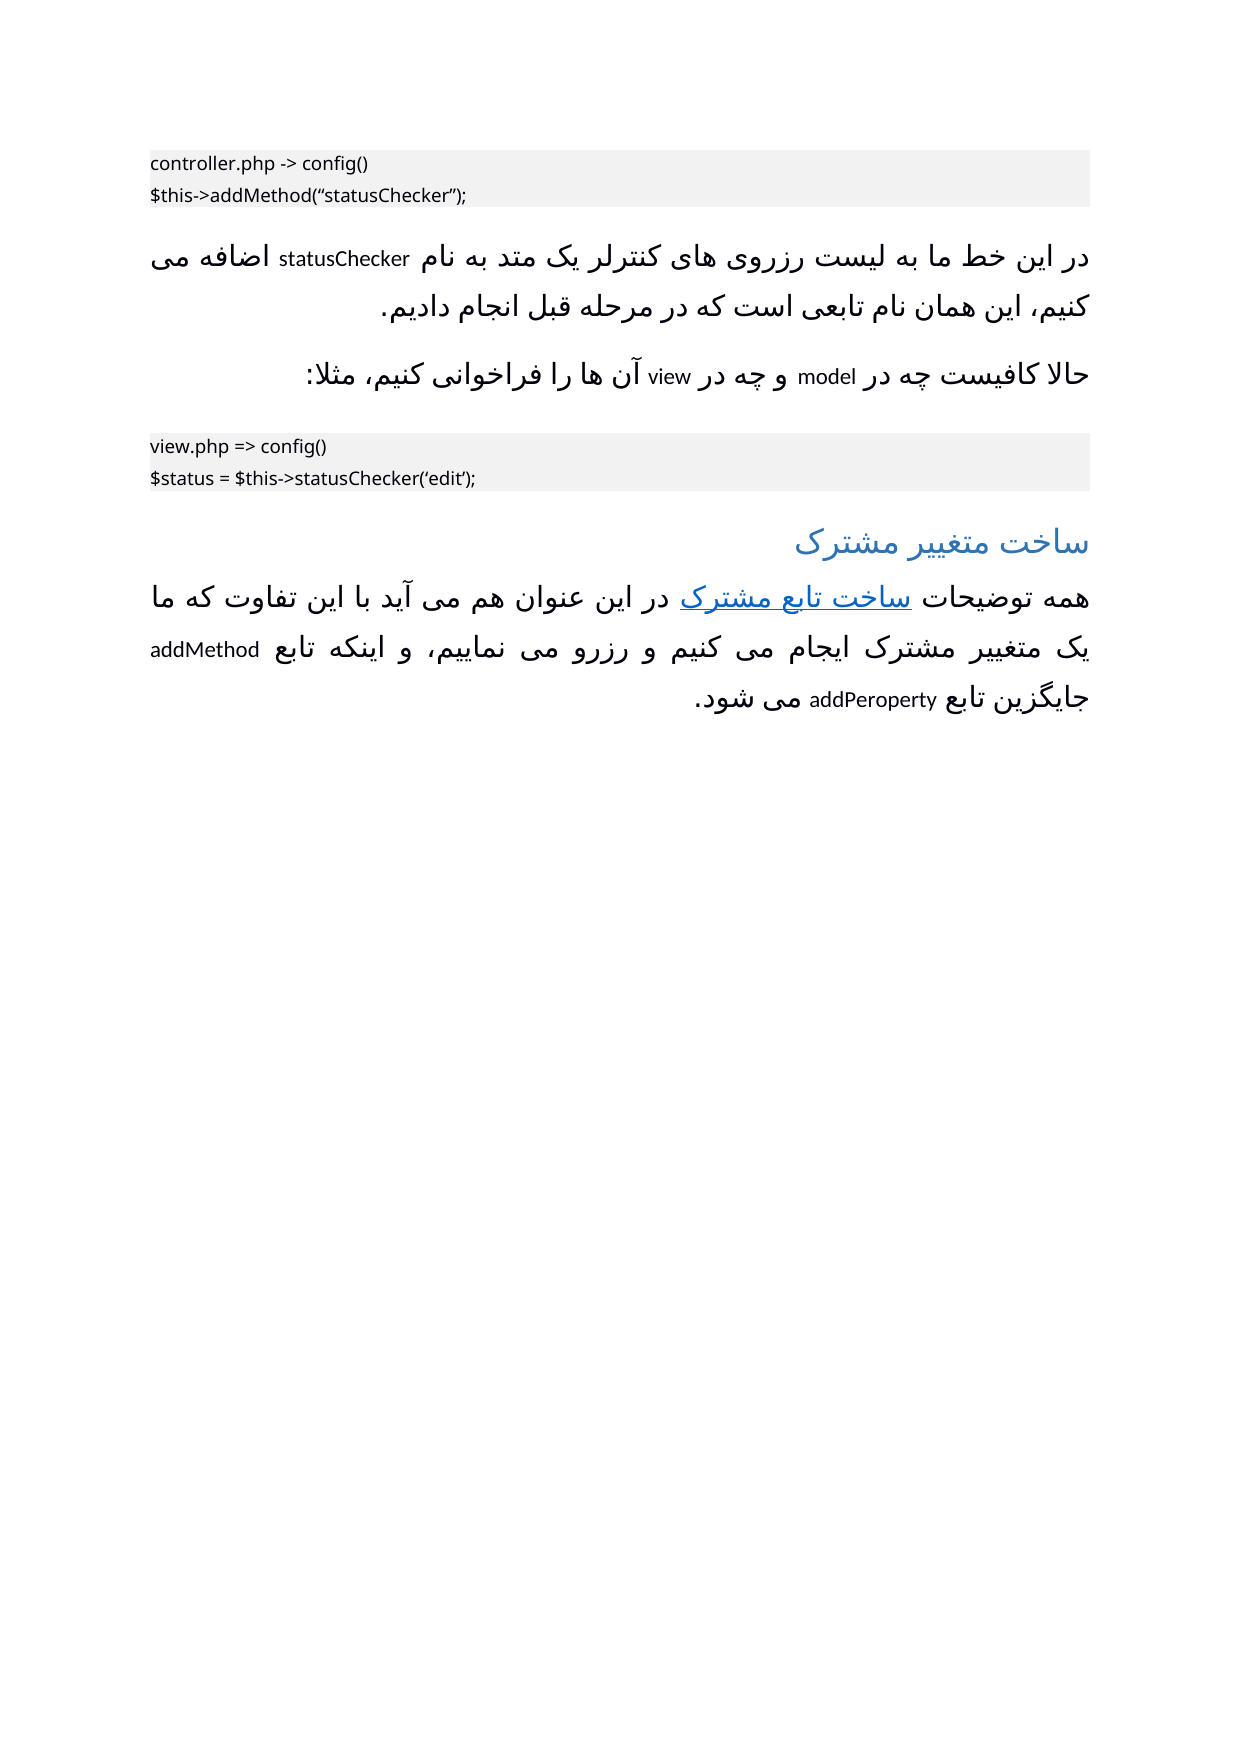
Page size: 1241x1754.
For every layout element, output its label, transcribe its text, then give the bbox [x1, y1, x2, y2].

text در این خط ما به لیست رزروی های کنترلر یک متد به نام statusChecker اضافه می کنیم، این همان نام تابعی است که در مرحله قبل انجام دادیم. [150, 239, 1090, 323]
text $status = $this->statusChecker(‘edit’); [150, 465, 1090, 491]
text view.php => config() [150, 433, 1090, 459]
text $this->addMethod(“statusChecker”); [150, 182, 1090, 207]
text controller.php -> config() [150, 150, 1090, 176]
subtitle ساخت متغییر مشترک [150, 522, 1090, 561]
text حالا کافیست چه در model و چه در view آن ها را فراخوانی کنیم، مثلا: [150, 357, 1090, 391]
text همه توضیحات ساخت تابع مشترک در این عنوان هم می آید با این تفاوت که ما یک متغییر مشترک ایجام می کنیم و رزرو می نماییم، و اینکه تابع addMethod جایگزین تابع addPeroperty می شود. [150, 580, 1090, 715]
